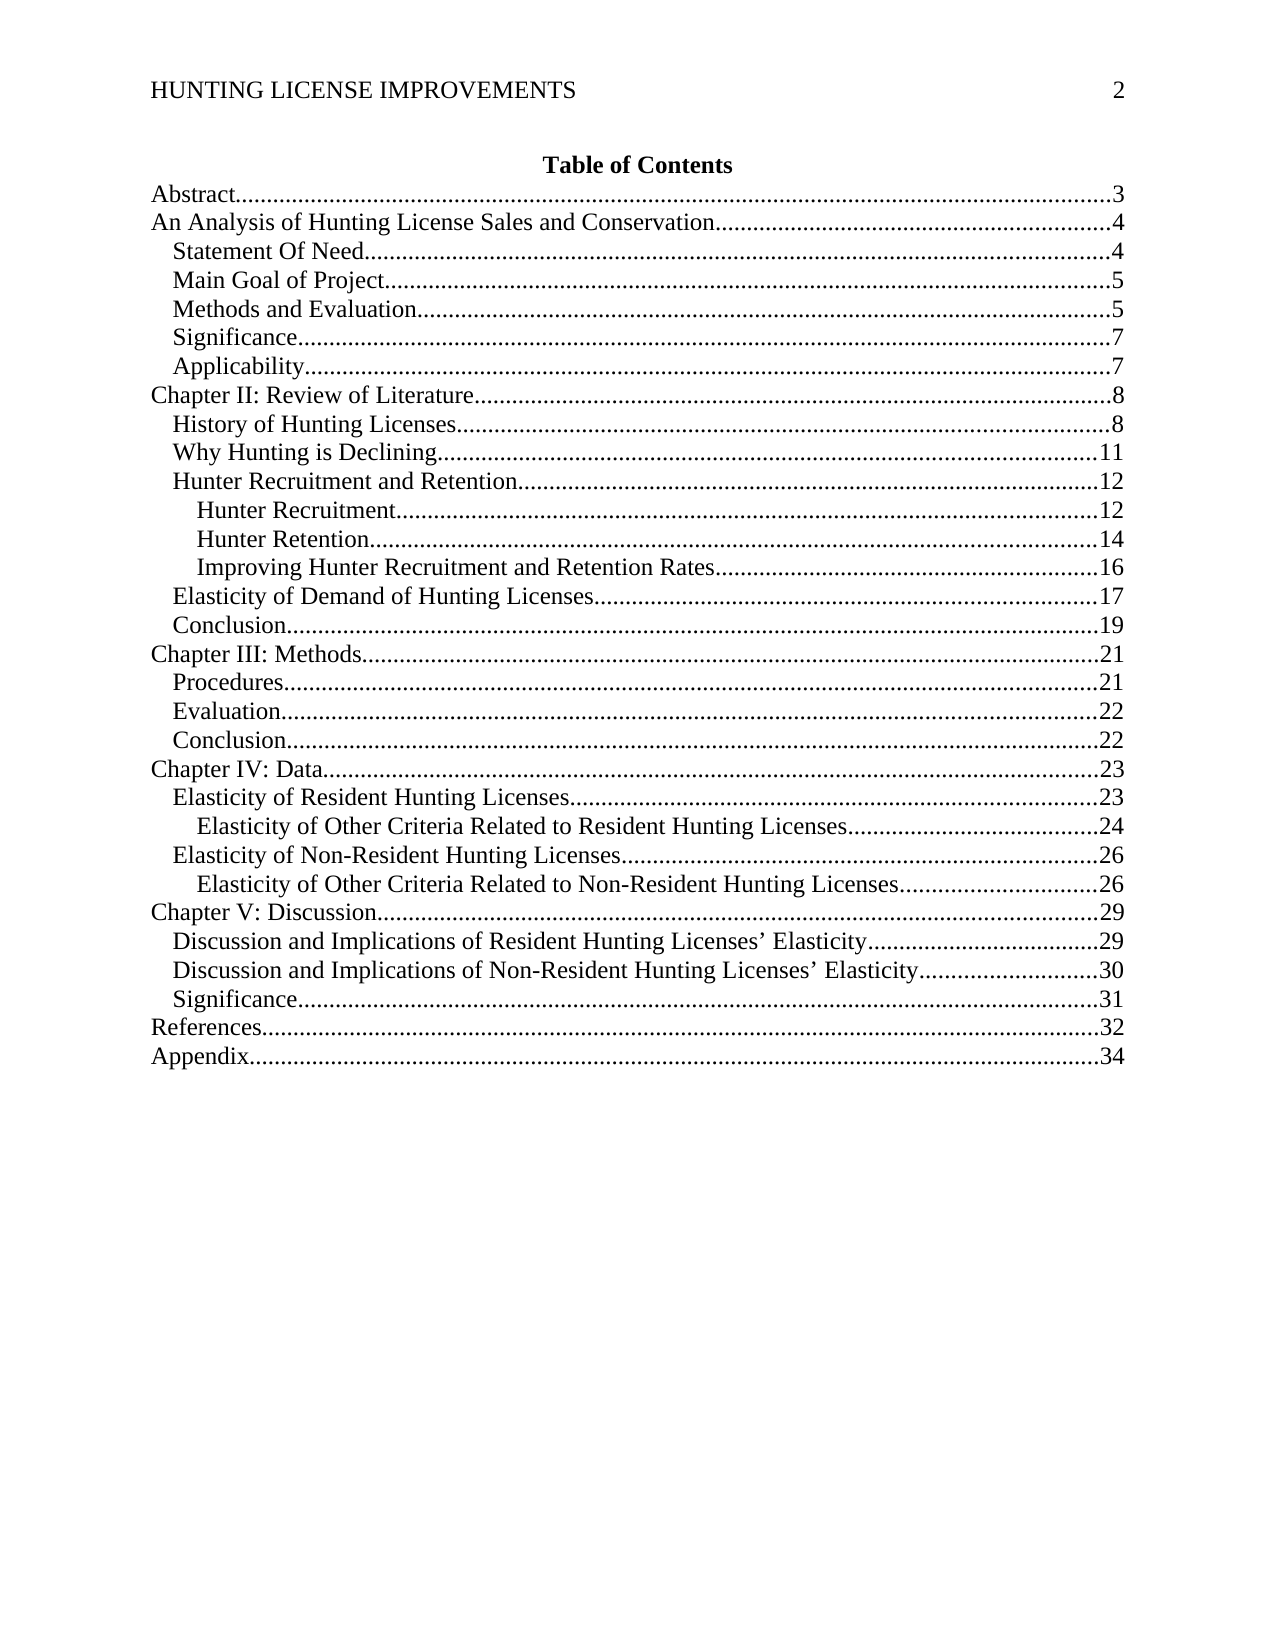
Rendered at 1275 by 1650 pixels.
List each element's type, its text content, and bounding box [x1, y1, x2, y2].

text Chapter III: Methods 21 [150, 639, 1125, 667]
text Elasticity of Other Criteria Related to Resident Hunting Licenses 24 [196, 811, 1125, 840]
text Elasticity of Non-Resident Hunting Licenses 26 [172, 840, 1125, 869]
text Methods and Evaluation 5 [172, 294, 1125, 322]
text Main Goal of Project 5 [172, 265, 1125, 294]
text Table of Contents [150, 150, 1125, 179]
text Procedures 21 [172, 667, 1125, 696]
text Elasticity of Demand of Hunting Licenses 17 [172, 581, 1125, 610]
text Elasticity of Resident Hunting Licenses 23 [172, 782, 1125, 811]
text Appendix 34 [150, 1041, 1125, 1070]
text Significance 31 [172, 984, 1125, 1012]
text Discussion and Implications of Resident Hunting Licenses’ Elasticity 29 [172, 926, 1125, 955]
text Significance 7 [172, 322, 1125, 351]
text Conclusion 19 [172, 610, 1125, 639]
text Abstract 3 [150, 179, 1125, 207]
text Conclusion 22 [172, 725, 1125, 754]
text References 32 [150, 1012, 1125, 1041]
text History of Hunting Licenses 8 [172, 409, 1125, 437]
text Elasticity of Other Criteria Related to Non-Resident Hunting Licenses 26 [196, 869, 1125, 897]
text Applicability 7 [172, 351, 1125, 380]
text Chapter V: Discussion 29 [150, 897, 1125, 926]
text An Analysis of Hunting License Sales and Conservation 4 [150, 207, 1125, 236]
text Hunter Retention 14 [196, 524, 1125, 552]
text Why Hunting is Declining 11 [172, 437, 1125, 466]
text Chapter IV: Data 23 [150, 754, 1125, 782]
text Statement Of Need 4 [172, 236, 1125, 265]
text Chapter II: Review of Literature 8 [150, 380, 1125, 409]
text Improving Hunter Recruitment and Retention Rates 16 [196, 552, 1125, 581]
text Discussion and Implications of Non-Resident Hunting Licenses’ Elasticity 30 [172, 955, 1125, 984]
text Hunter Recruitment and Retention 12 [172, 466, 1125, 495]
text Hunter Recruitment 12 [196, 495, 1125, 524]
text Evaluation 22 [172, 696, 1125, 725]
